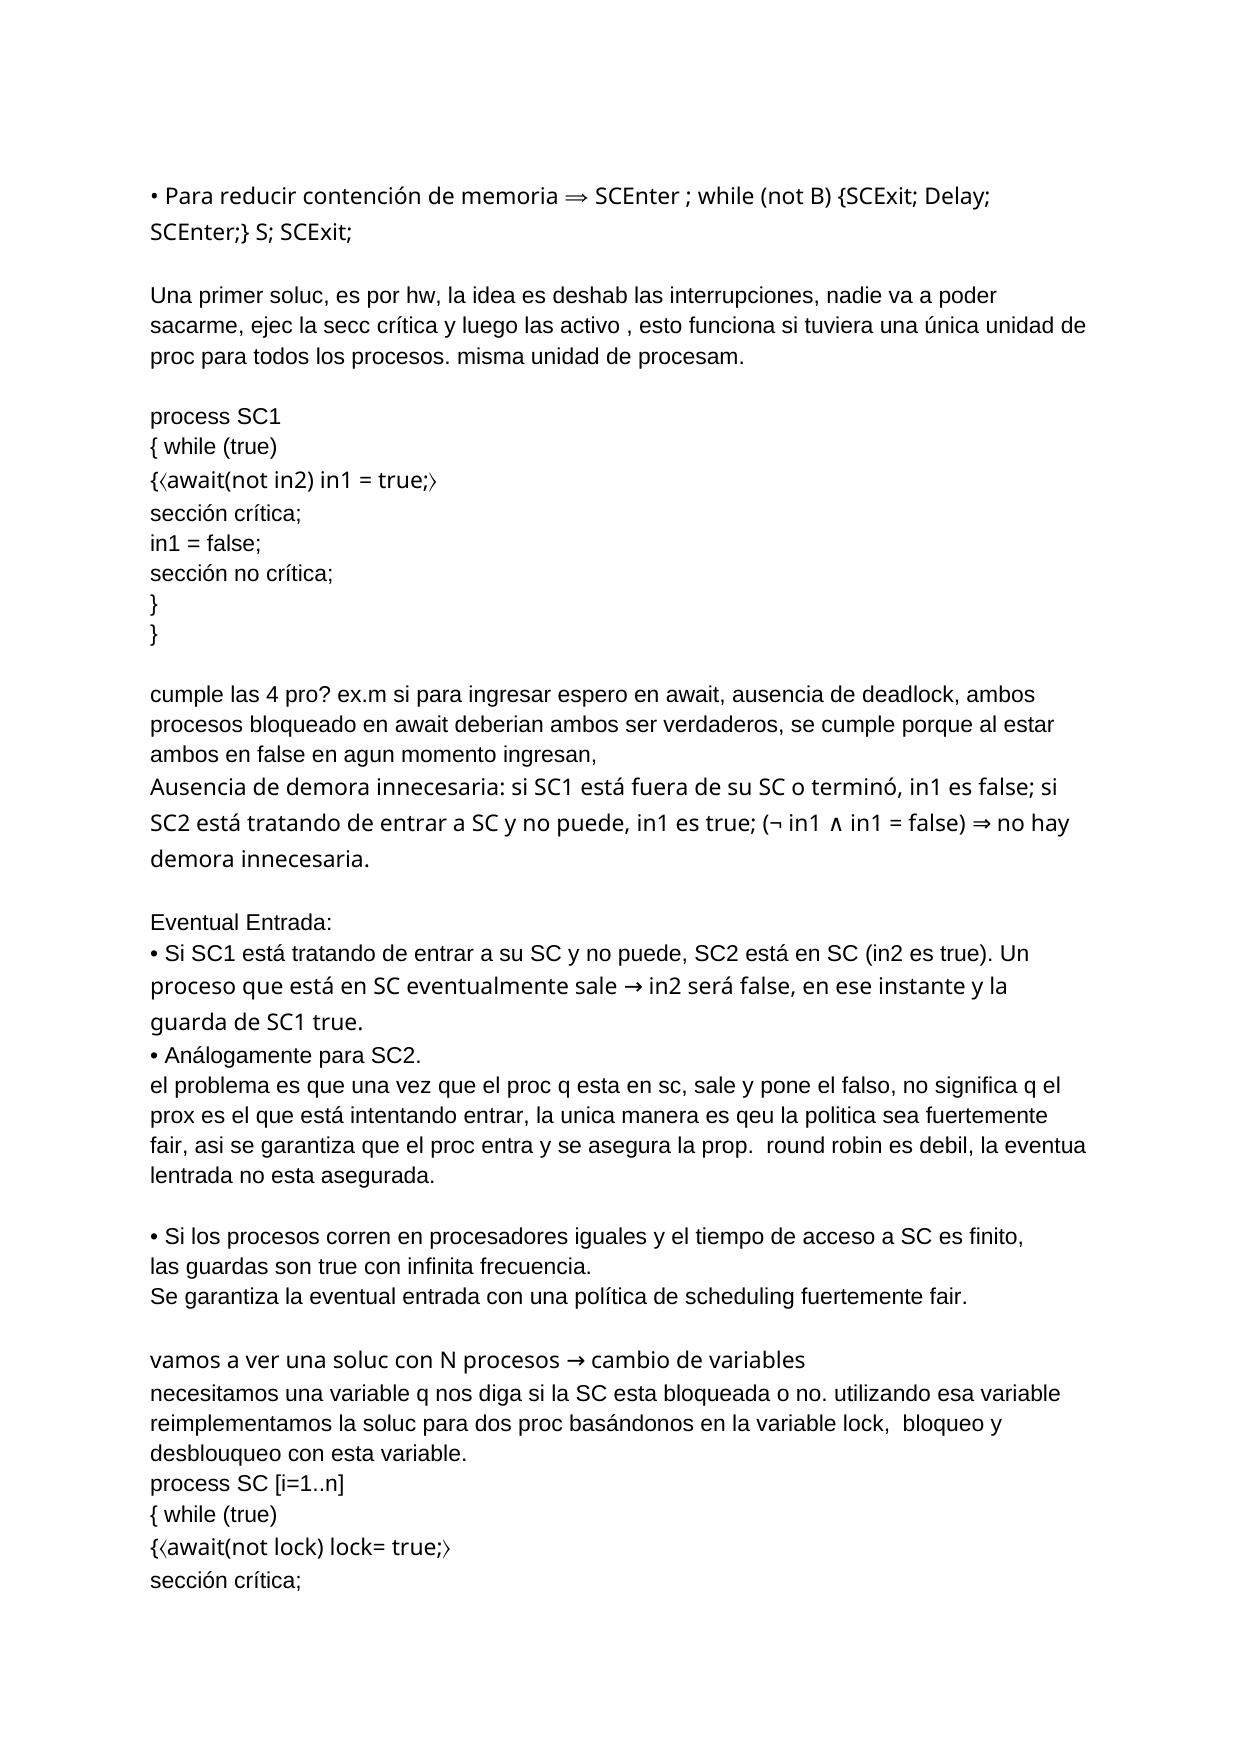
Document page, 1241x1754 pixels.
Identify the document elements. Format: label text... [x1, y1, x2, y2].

text el problema es que una vez que el proc q esta en sc, sale y pone el falso, no significa q el prox es el que está intentando entrar, la unica manera es qeu la politica sea fuertemente fair, asi se garantiza que el proc entra y se asegura la prop. round robin es debil, la eventua lentrada no esta asegurada. [150, 1072, 1090, 1189]
text sección no crítica; [150, 560, 1090, 586]
text in1 = false; [150, 530, 1090, 556]
text Eventual Entrada: [150, 909, 1090, 936]
text } [150, 620, 1090, 647]
text sección crítica; [150, 499, 1090, 526]
text } [150, 590, 1090, 616]
text { while (true) [150, 433, 1090, 460]
text process SC [i=1..n] [150, 1470, 1090, 1497]
text • Para reducir contención de memoria ⇒ SCEnter ; while (not B) {SCExit; Delay; SCEnter;} S; SCExit; [150, 180, 1090, 247]
text proceso que está en SC eventualmente sale → in2 será false, en ese instante y la guarda de SC1 true. [150, 970, 1090, 1037]
text { while (true) [150, 1501, 1090, 1527]
text • Si los procesos corren en procesadores iguales y el tiempo de acceso a SC es finito, [150, 1223, 1090, 1249]
text Se garantiza la eventual entrada con una política de scheduling fuertemente fair. [150, 1283, 1090, 1310]
text las guardas son true con infinita frecuencia. [150, 1253, 1090, 1279]
text necesitamos una variable q nos diga si la SC esta bloqueada o no. utilizando esa variable reimplementamos la soluc para dos proc basándonos en la variable lock, bloqueo y desblouqueo con esta variable. [150, 1380, 1090, 1466]
text • Si SC1 está tratando de entrar a su SC y no puede, SC2 está en SC (in2 es true). Un [150, 939, 1090, 966]
text {〈await(not in2) in1 = true;〉 [150, 463, 1090, 495]
text Ausencia de demora innecesaria: si SC1 está fuera de su SC o terminó, in1 es false; si SC2 está tratando de entrar a SC y no puede, in1 es true; (¬ in1 ∧ in1 = false) ⇒ no hay demora innecesaria. [150, 771, 1090, 874]
text cumple las 4 pro? ex.m si para ingresar espero en await, ausencia de deadlock, ambos procesos bloqueado en await deberian ambos ser verdaderos, se cumple porque al estar ambos en false en agun momento ingresan, [150, 681, 1090, 767]
text sección crítica; [150, 1567, 1090, 1593]
text process SC1 [150, 403, 1090, 429]
text vamos a ver una soluc con N procesos → cambio de variables [150, 1344, 1090, 1375]
text {〈await(not lock) lock= true;〉 [150, 1531, 1090, 1562]
text Una primer soluc, es por hw, la idea es deshab las interrupciones, nadie va a poder sacarme, ejec la secc crítica y luego las activo , esto funciona si tuviera una única unidad de proc para todos los procesos. misma unidad de procesam. [150, 282, 1090, 369]
text • Análogamente para SC2. [150, 1042, 1090, 1068]
